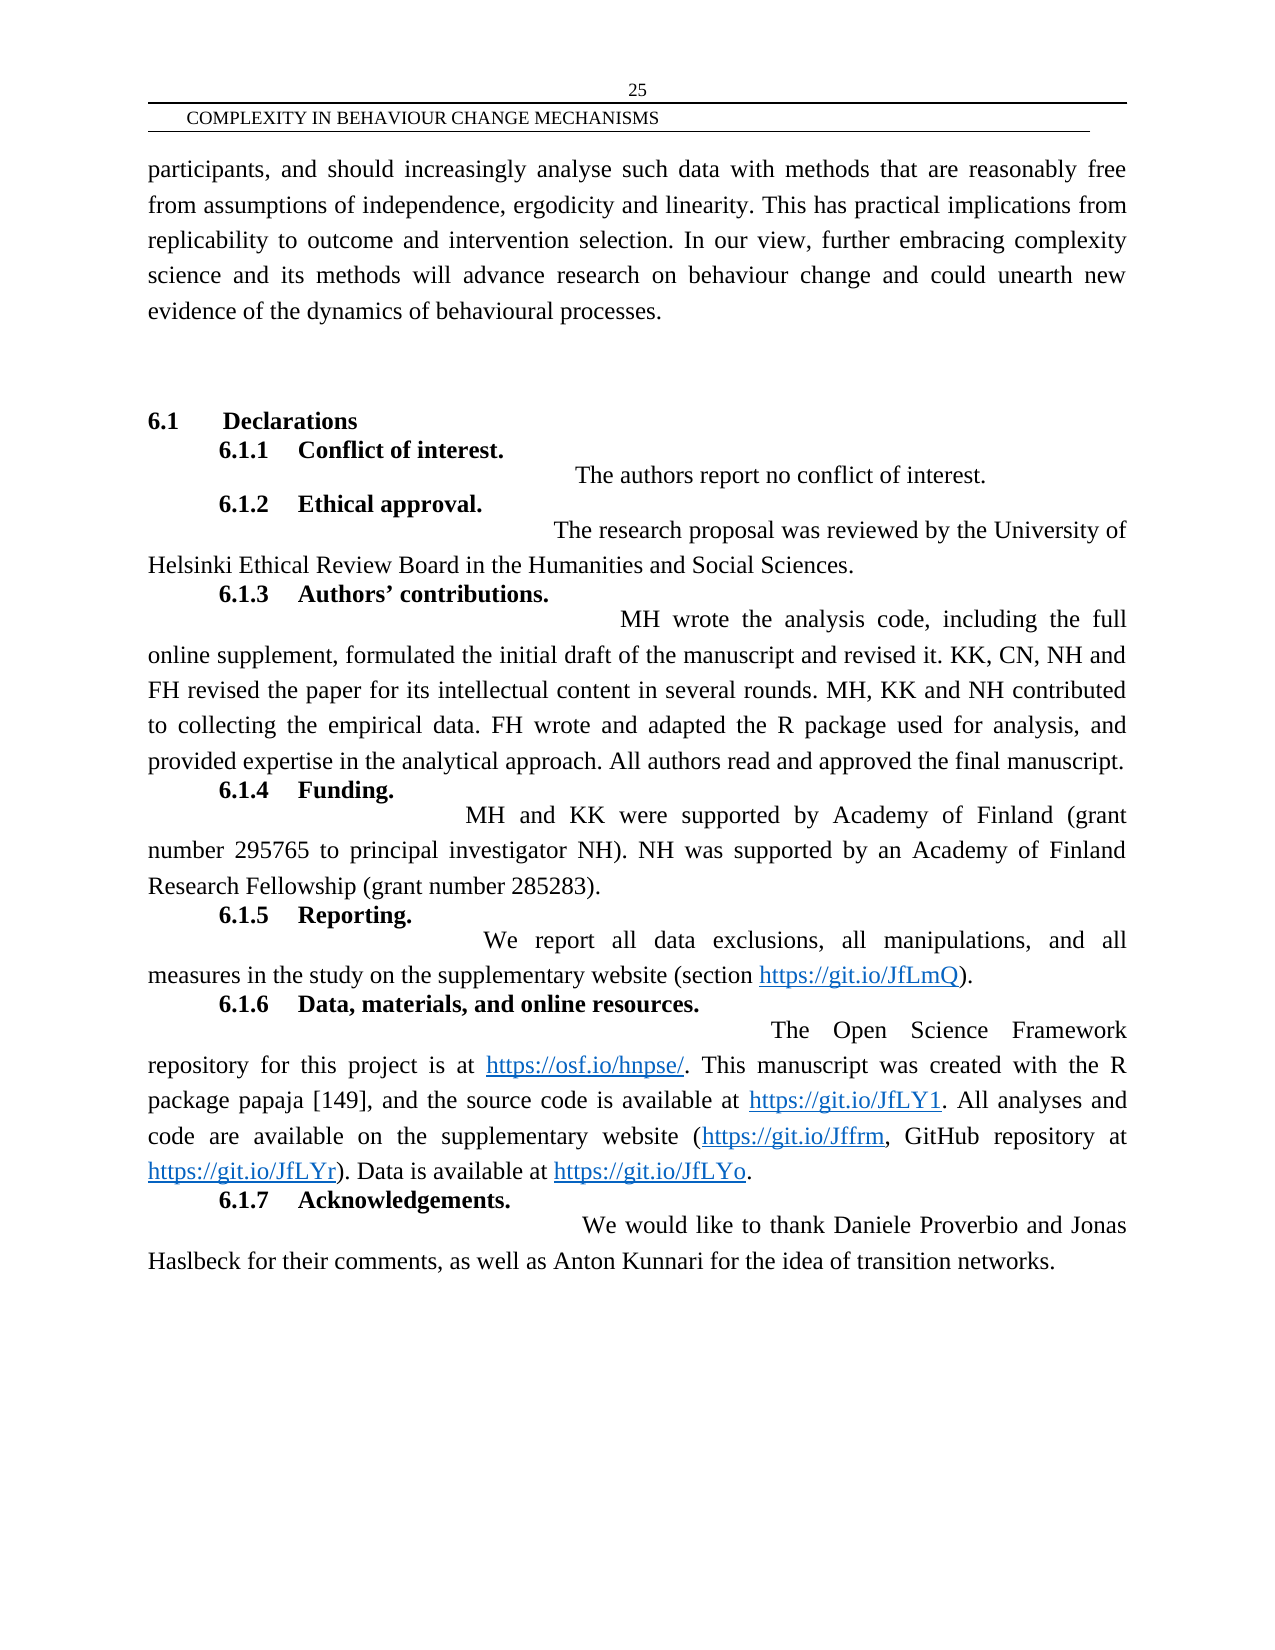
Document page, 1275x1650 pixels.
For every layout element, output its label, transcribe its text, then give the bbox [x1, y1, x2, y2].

subtitle 6.1.7 Acknowledgements. [148, 1185, 511, 1214]
subtitle 6.1.1 Conflict of interest. [148, 435, 504, 464]
text We report all data exclusions, all manipulations, and all measures in the study on the supplementary website (section https://git.io/JfLmQ). [148, 918, 1127, 989]
subtitle 6.1.4 Funding. [148, 775, 394, 803]
subtitle 6.1 Declarations [148, 400, 1127, 435]
subtitle 6.1.3 Authors’ contributions. [148, 579, 549, 608]
text MH wrote the analysis code, including the full online supplement, formulated the initial draft of the manuscript and revised it. KK, CN, NH and FH revised the paper for its intellectual content in several rounds. MH, KK and NH contributed to collecting the empirical data. FH wrote and adapted the R package used for analysis, and provided expertise in the analytical approach. All authors read and approved the final manuscript. [148, 598, 1127, 775]
subtitle 6.1.5 Reporting. [148, 900, 412, 928]
text The authors report no conflict of interest. [148, 454, 1127, 489]
subtitle 6.1.6 Data, materials, and online resources. [148, 989, 700, 1018]
subtitle 6.1.2 Ethical approval. [148, 489, 482, 518]
text The research proposal was reviewed by the University of Helsinki Ethical Review Board in the Humanities and Social Sciences. [148, 508, 1127, 579]
text MH and KK were supported by Academy of Finland (grant number 295765 to principal investigator NH). NH was supported by an Academy of Finland Research Fellowship (grant number 285283). [148, 793, 1127, 900]
text The Open Science Framework repository for this project is at https://osf.io/hnpse/. This manuscript was created with the R package papaja [149], and the source code is available at https://git.io/JfLY1. All analyses and code are available on the supplementary website (https://git.io/Jffrm, GitHub repository at https://git.io/JfLYr). Data is available at https://git.io/JfLYo. [148, 1008, 1127, 1185]
text We would like to thank Daniele Proverbio and Jonas Haslbeck for their comments, as well as Anton Kunnari for the idea of transition networks. [148, 1204, 1127, 1275]
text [148, 148, 1127, 325]
